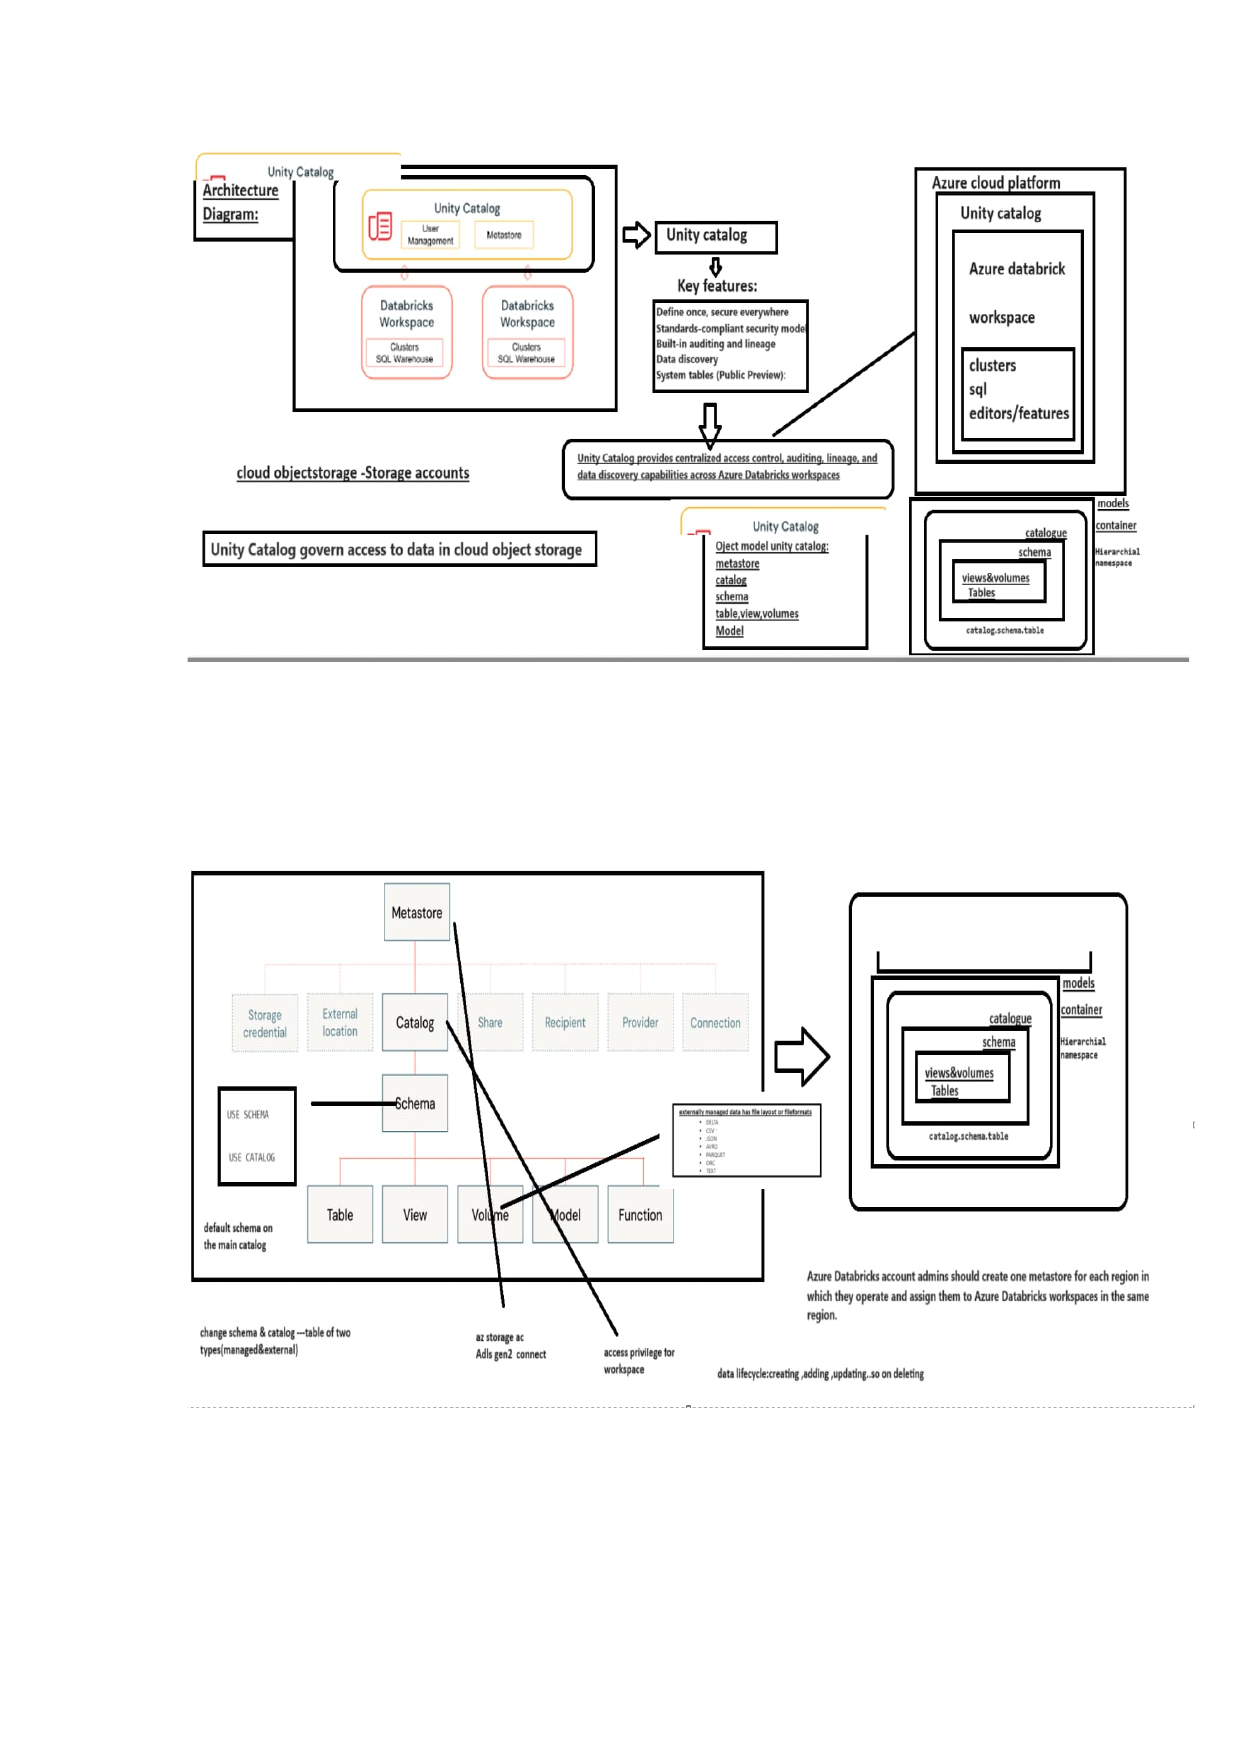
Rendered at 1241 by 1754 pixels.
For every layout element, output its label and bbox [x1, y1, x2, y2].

picture [187, 150, 1190, 662]
picture [187, 845, 1195, 1408]
